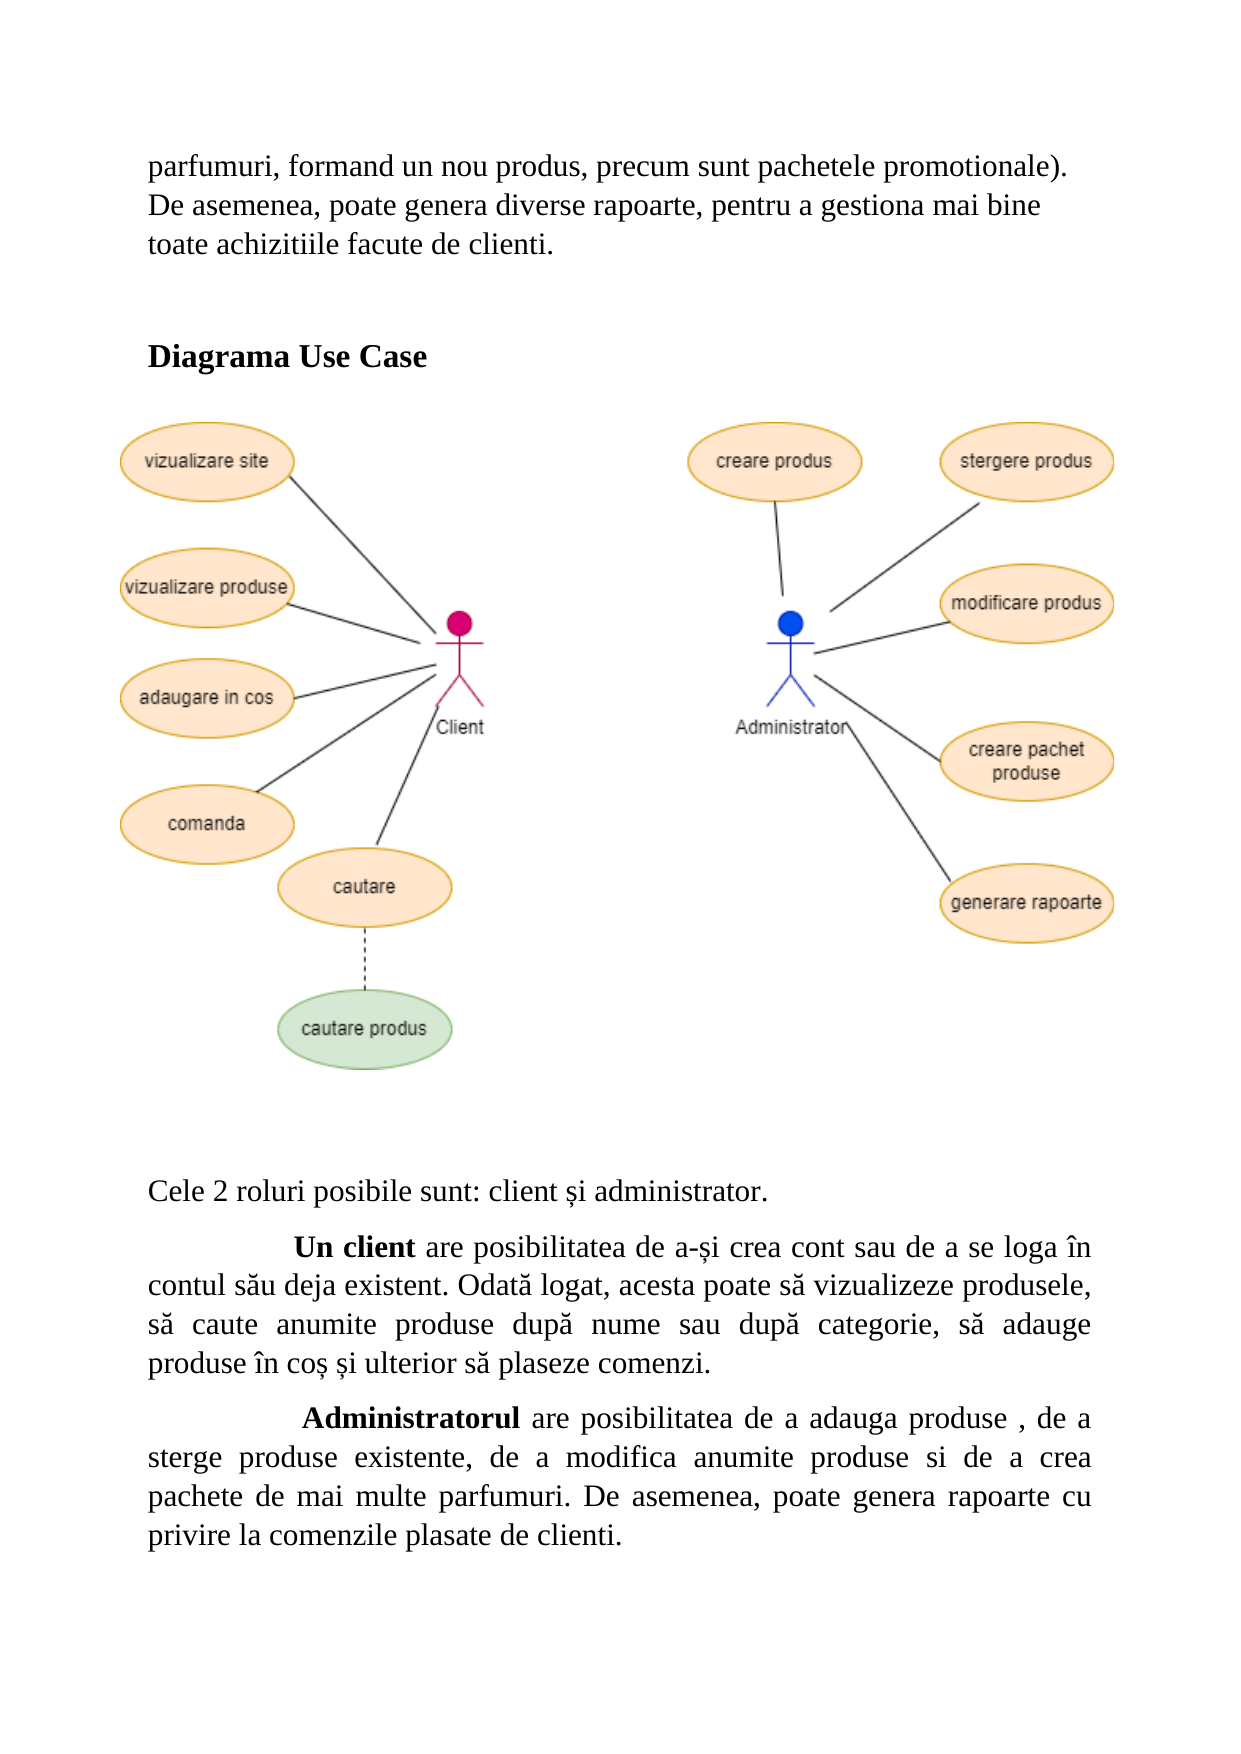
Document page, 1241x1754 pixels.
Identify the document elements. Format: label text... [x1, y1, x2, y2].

picture [120, 176, 1115, 824]
text Cele 2 roluri posibile sunt: client și administrator. [148, 926, 1093, 962]
text Un client are posibilitatea de a-și crea cont sau de a se loga în contul său deja existent. Odată logat, acesta poate să vizualizeze produsele, să caute anumite produse după nume sau după categorie, să adauge produse în coș și ulterior să plaseze comenzi. [148, 981, 1093, 1134]
text Administratorul are posibilitatea de a adauga produse , de a sterge produse existente, de a modifica anumite produse si de a crea pachete de mai multe parfumuri. De asemenea, poate genera rapoarte cu privire la comenzile plasate de clienti. [148, 1153, 1093, 1234]
